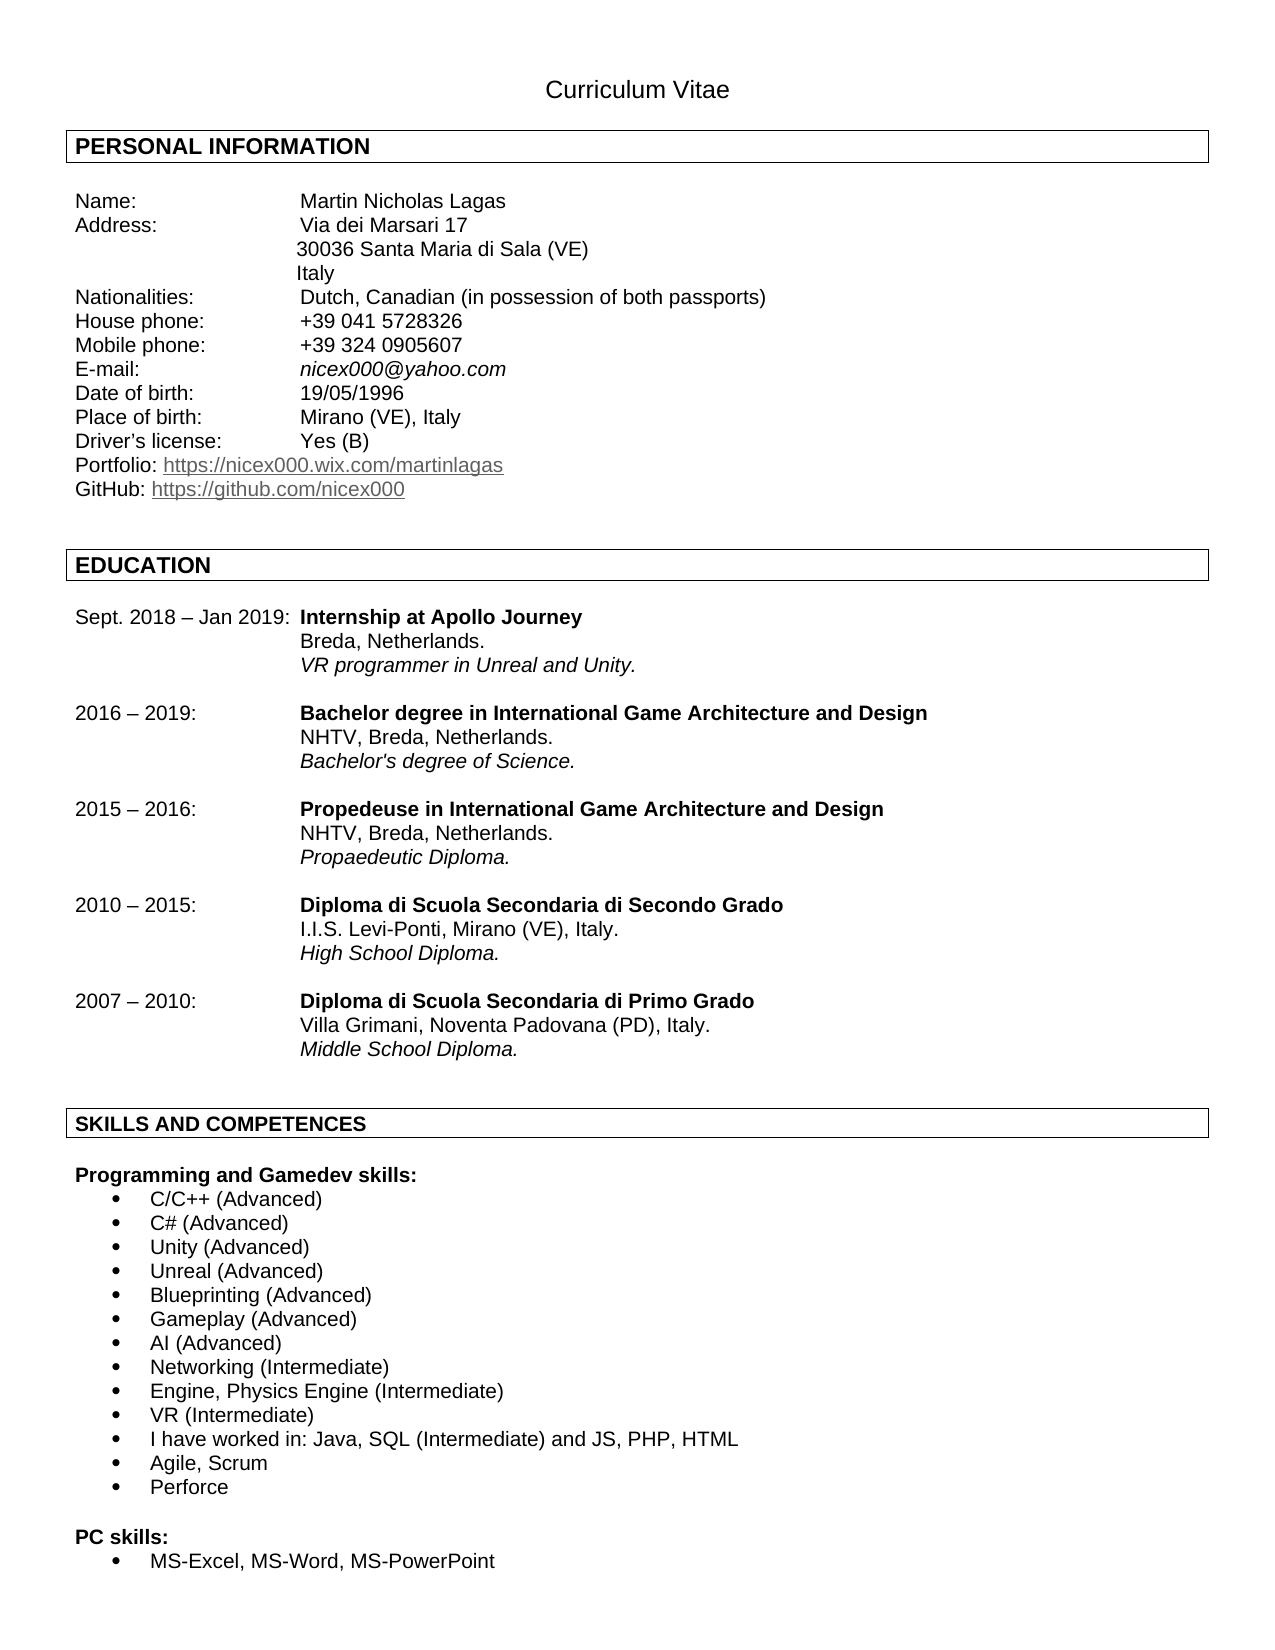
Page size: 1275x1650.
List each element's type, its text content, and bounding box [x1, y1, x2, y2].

text Sept. 2018 – Jan 2019: Internship at Apollo Journey [75, 605, 1200, 629]
text Breda, Netherlands. [75, 629, 1200, 653]
text Italy [222, 261, 1200, 285]
list AI (Advanced) [112, 1331, 1200, 1355]
list Engine, Physics Engine (Intermediate) [112, 1379, 1200, 1403]
text NHTV, Breda, Netherlands. [75, 725, 1200, 749]
text Nationalities: Dutch, Canadian (in possession of both passports) [75, 285, 1200, 309]
text VR programmer in Unreal and Unity. [75, 653, 1200, 677]
text Programming and Gamedev skills: [75, 1162, 1200, 1186]
text 30036 Santa Maria di Sala (VE) [222, 237, 1200, 261]
text Mobile phone: +39 324 0905607 [75, 333, 1200, 357]
list VR (Intermediate) [112, 1403, 1200, 1427]
text Driver’s license: Yes (B) [75, 429, 1200, 453]
text PC skills: [75, 1525, 1200, 1549]
text Curriculum Vitae [75, 75, 1200, 104]
text Bachelor's degree of Science. [75, 749, 1200, 773]
text PERSONAL INFORMATION [67, 131, 1208, 162]
list MS-Excel, MS-Word, MS-PowerPoint [112, 1549, 1200, 1573]
list Blueprinting (Advanced) [112, 1283, 1200, 1307]
text Propaedeutic Diploma. [75, 845, 1200, 869]
text 2010 – 2015: Diploma di Scuola Secondaria di Secondo Grado [75, 893, 1200, 917]
text E-mail: nicex000@yahoo.com [75, 357, 1200, 381]
text 2016 – 2019: Bachelor degree in International Game Architecture and Design [75, 701, 1200, 725]
text House phone: +39 041 5728326 [75, 309, 1200, 333]
text SKILLS AND COMPETENCES [67, 1109, 1208, 1137]
text Villa Grimani, Noventa Padovana (PD), Italy. [75, 1012, 1200, 1036]
text NHTV, Breda, Netherlands. [75, 821, 1200, 845]
text I.I.S. Levi-Ponti, Mirano (VE), Italy. [75, 917, 1200, 941]
list C# (Advanced) [112, 1211, 1200, 1234]
text Address: Via dei Marsari 17 [75, 213, 1200, 237]
text 2007 – 2010: Diploma di Scuola Secondaria di Primo Grado [75, 988, 1200, 1012]
text Portfolio: https://nicex000.wix.com/martinlagas [75, 453, 1200, 477]
text Middle School Diploma. [75, 1036, 1200, 1060]
list Gameplay (Advanced) [112, 1307, 1200, 1331]
list Unreal (Advanced) [112, 1259, 1200, 1283]
list I have worked in: Java, SQL (Intermediate) and JS, PHP, HTML [112, 1427, 1200, 1451]
text GitHub: https://github.com/nicex000 [75, 477, 1200, 501]
list C/C++ (Advanced) [112, 1186, 1200, 1211]
text 2015 – 2016: Propedeuse in International Game Architecture and Design [75, 797, 1200, 821]
list Perforce [112, 1475, 1200, 1499]
text Place of birth: Mirano (VE), Italy [75, 405, 1200, 429]
text Date of birth: 19/05/1996 [75, 381, 1200, 405]
text EDUCATION [67, 550, 1208, 580]
list Agile, Scrum [112, 1451, 1200, 1475]
list Networking (Intermediate) [112, 1355, 1200, 1379]
text Name: Martin Nicholas Lagas [75, 189, 1200, 213]
text High School Diploma. [75, 941, 1200, 964]
list Unity (Advanced) [112, 1234, 1200, 1259]
